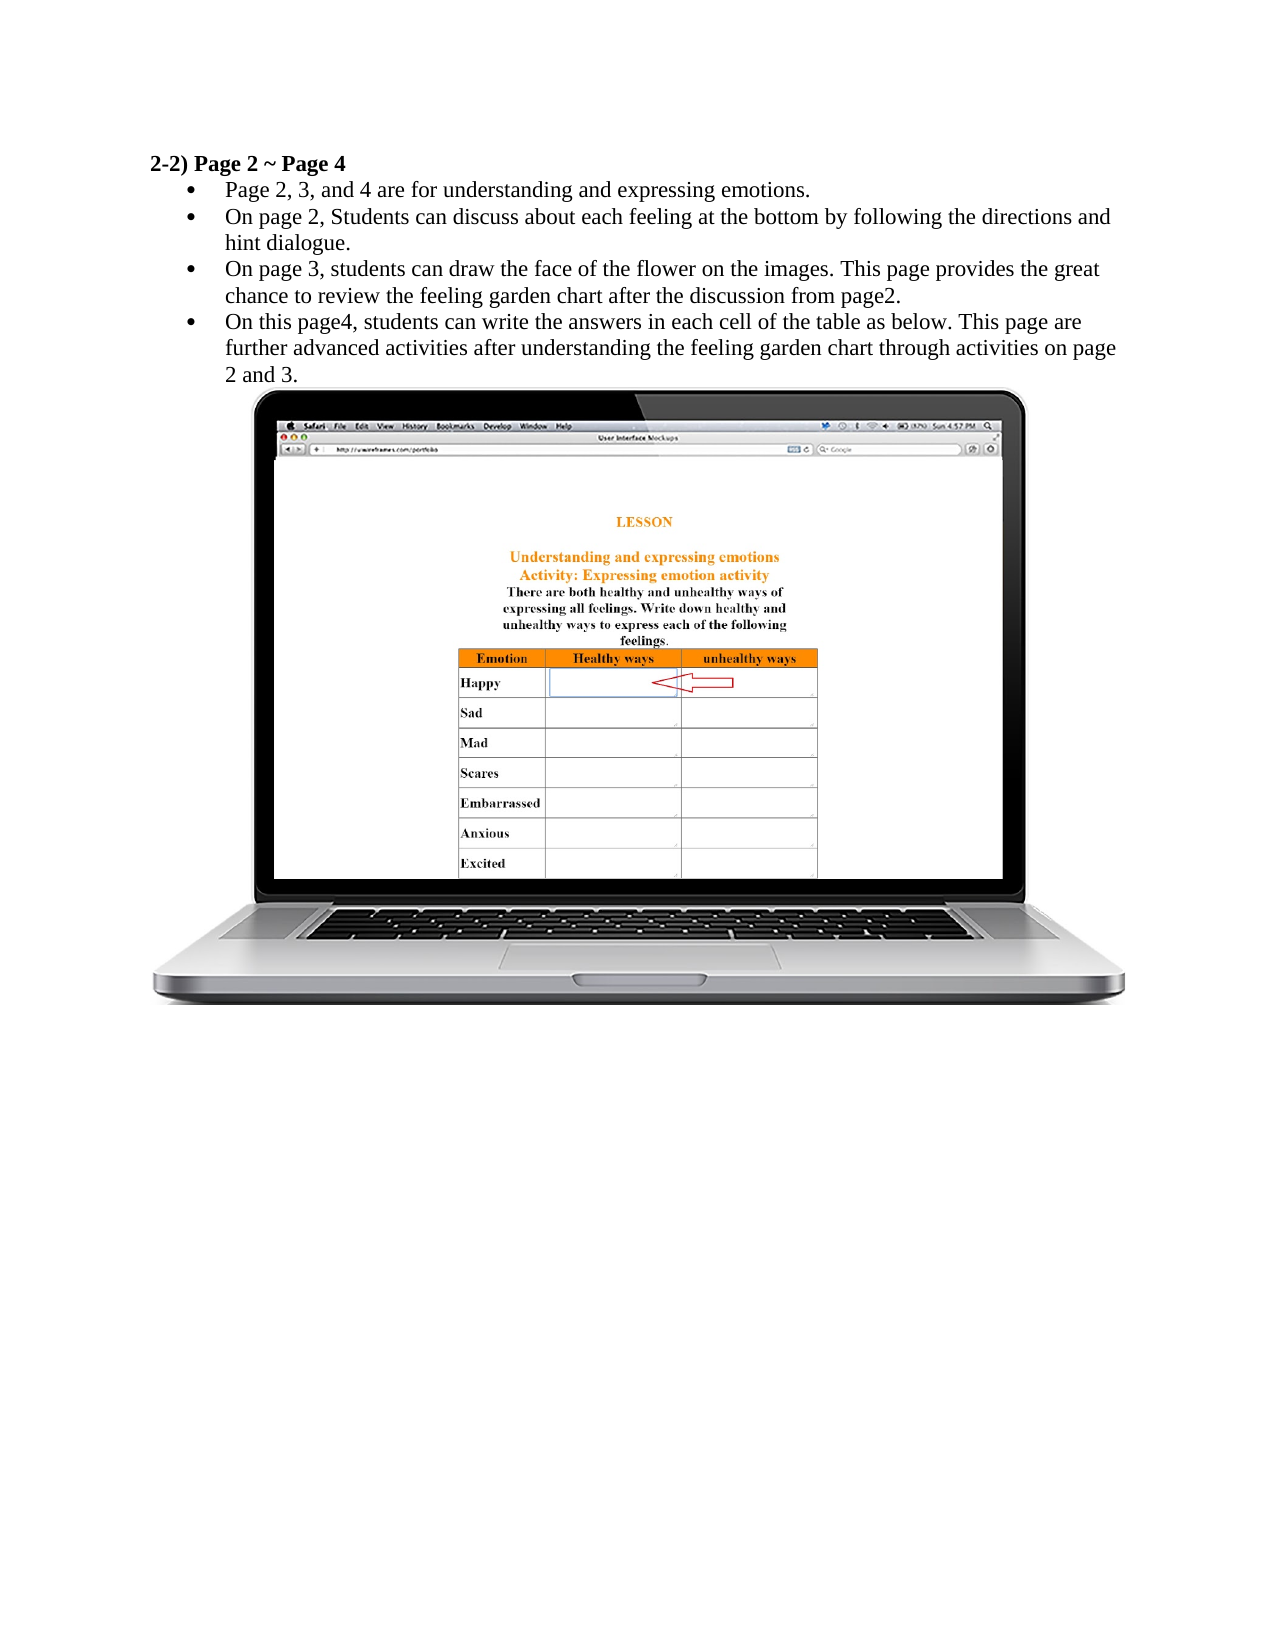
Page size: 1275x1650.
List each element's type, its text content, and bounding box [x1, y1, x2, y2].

list On page 2, Students can discuss about each feeling at the bottom by following the directions and hint dialogue. [187, 203, 1125, 255]
list On this page4, students can write the answers in each cell of the table as below. This page are further advanced activities after understanding the feeling garden chart through activities on page 2 and 3. [187, 308, 1125, 387]
text 2-2) Page 2 ~ Page 4 [150, 150, 1125, 176]
list On page 3, students can draw the face of the flower on the images. This page provides the great chance to review the feeling garden chart after the discussion from page2. [187, 255, 1125, 308]
picture [150, 387, 1125, 1005]
list Page 2, 3, and 4 are for understanding and expressing emotions. [187, 176, 1125, 203]
